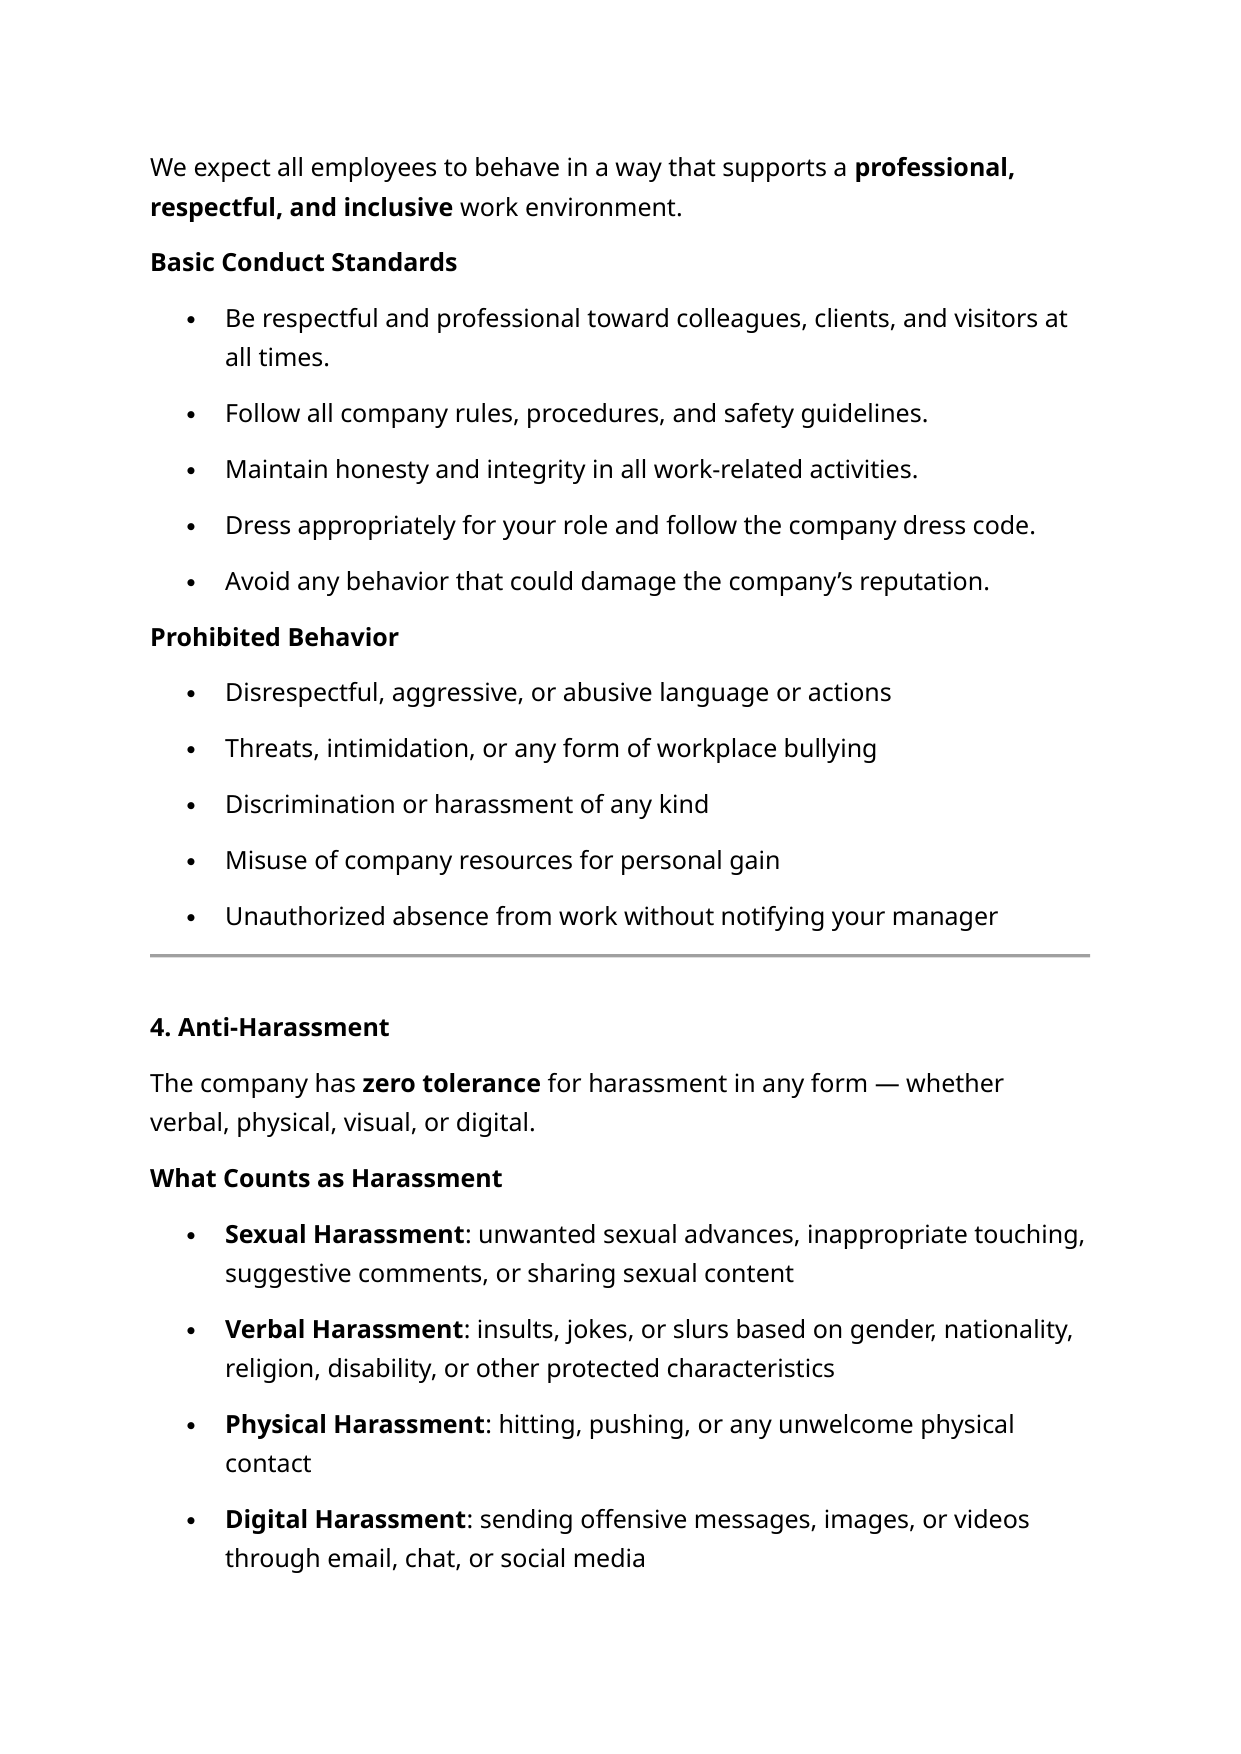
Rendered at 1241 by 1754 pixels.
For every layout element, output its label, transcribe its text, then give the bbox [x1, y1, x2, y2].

list Digital Harassment: sending offensive messages, images, or videos through email, chat, or social media [187, 1502, 1090, 1575]
list Unauthorized absence from work without notifying your manager [187, 898, 1090, 932]
list Avoid any behavior that could damage the company’s reputation. [187, 563, 1090, 597]
list Verbal Harassment: insults, jokes, or slurs based on gender, nationality, religion, disability, or other protected characteristics [187, 1312, 1090, 1385]
text Basic Conduct Standards [150, 245, 1090, 279]
text The company has zero tolerance for harassment in any form — whether verbal, physical, visual, or digital. [150, 1066, 1090, 1139]
list Sexual Harassment: unwanted sexual advances, inappropriate touching, suggestive comments, or sharing sexual content [187, 1217, 1090, 1290]
list Threats, intimidation, or any form of workplace bullying [187, 731, 1090, 765]
list Dress appropriately for your role and follow the company dress code. [187, 507, 1090, 542]
text Prohibited Behavior [150, 619, 1090, 653]
text What Counts as Harassment [150, 1161, 1090, 1195]
list Misuse of company resources for personal gain [187, 842, 1090, 877]
list Discrimination or harassment of any kind [187, 787, 1090, 821]
text 4. Anti-Harassment [150, 1010, 1090, 1044]
list Follow all company rules, procedures, and safety guidelines. [187, 396, 1090, 430]
list Disrespectful, aggressive, or abusive language or actions [187, 675, 1090, 709]
list Physical Harassment: hitting, pushing, or any unwelcome physical contact [187, 1407, 1090, 1480]
list Maintain honesty and integrity in all work-related activities. [187, 452, 1090, 486]
list Be respectful and professional toward colleagues, clients, and visitors at all times. [187, 301, 1090, 374]
text We expect all employees to behave in a way that supports a professional, respectful, and inclusive work environment. [150, 150, 1090, 223]
